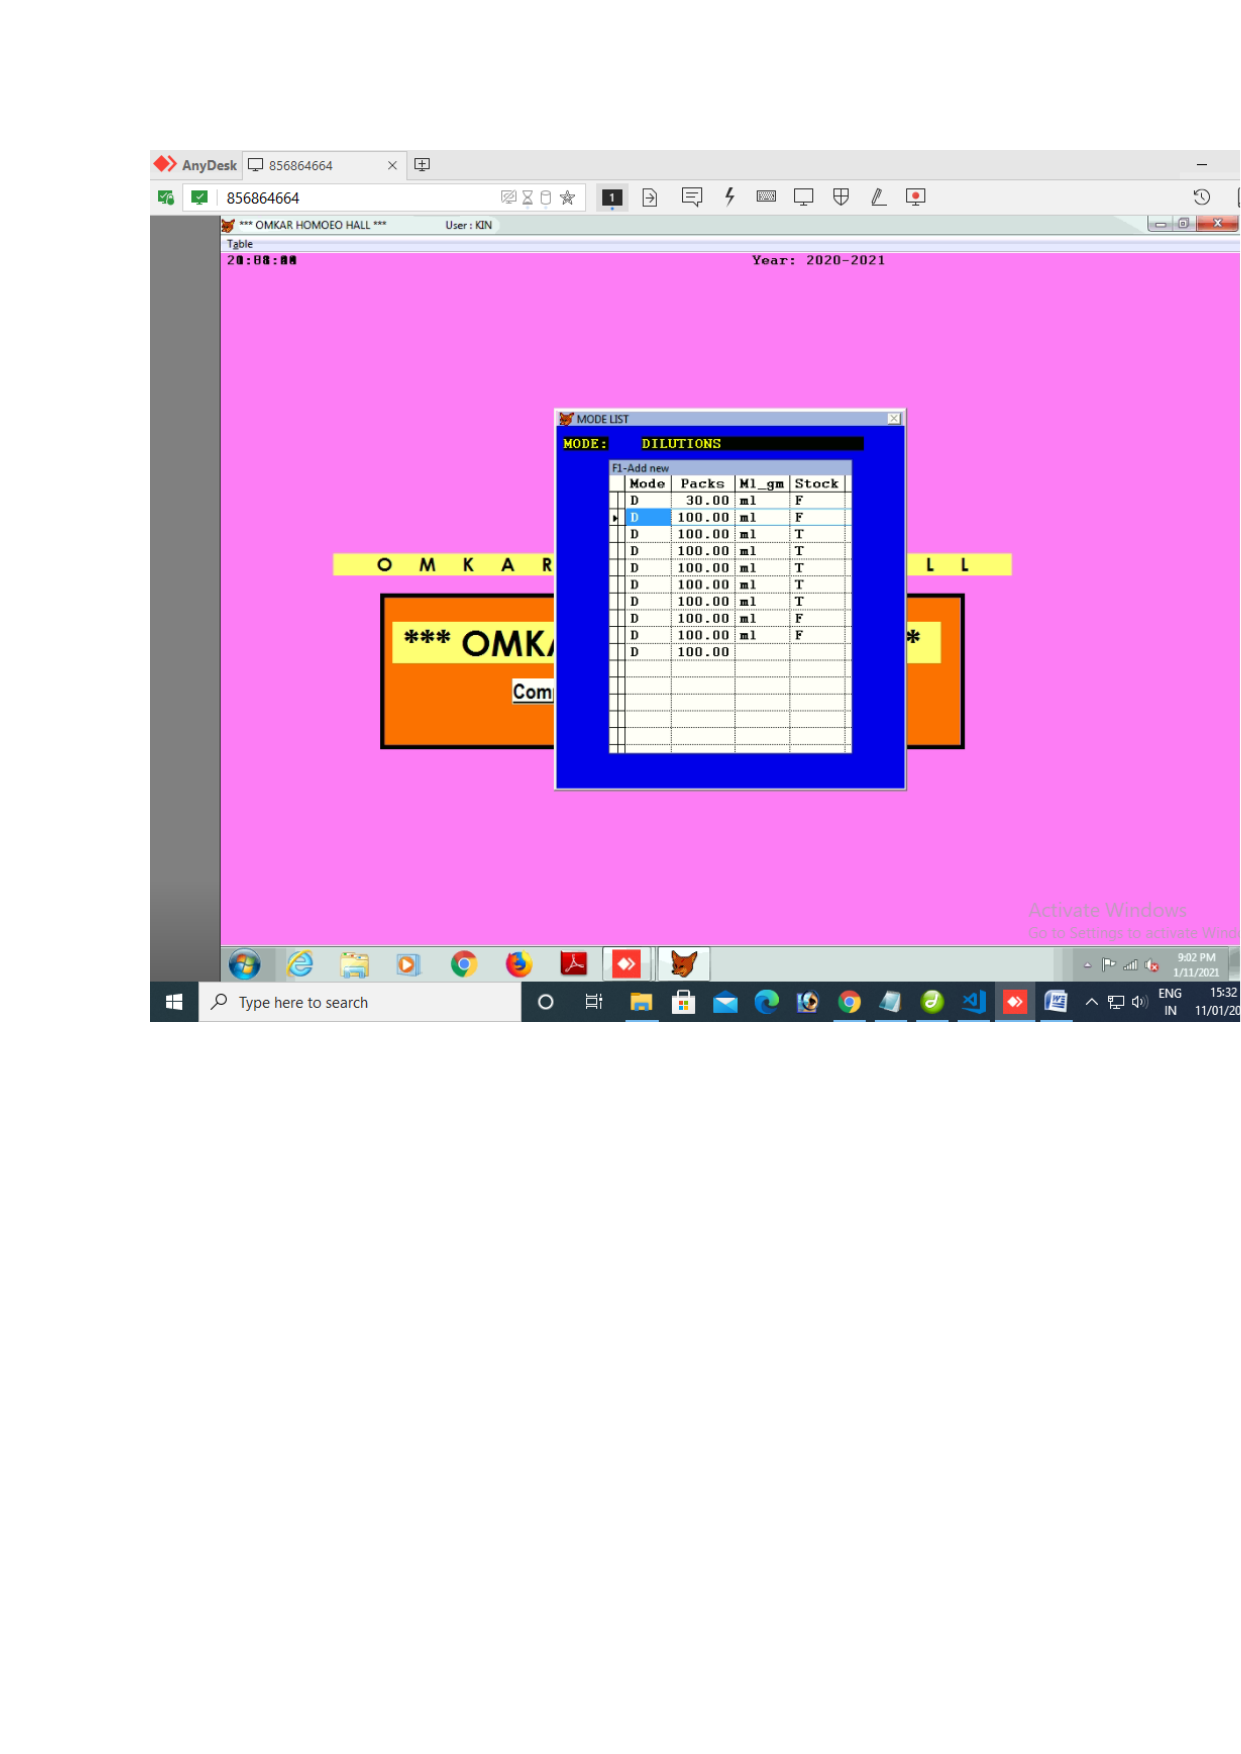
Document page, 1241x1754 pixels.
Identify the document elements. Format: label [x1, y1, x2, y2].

picture [150, 150, 1241, 1022]
